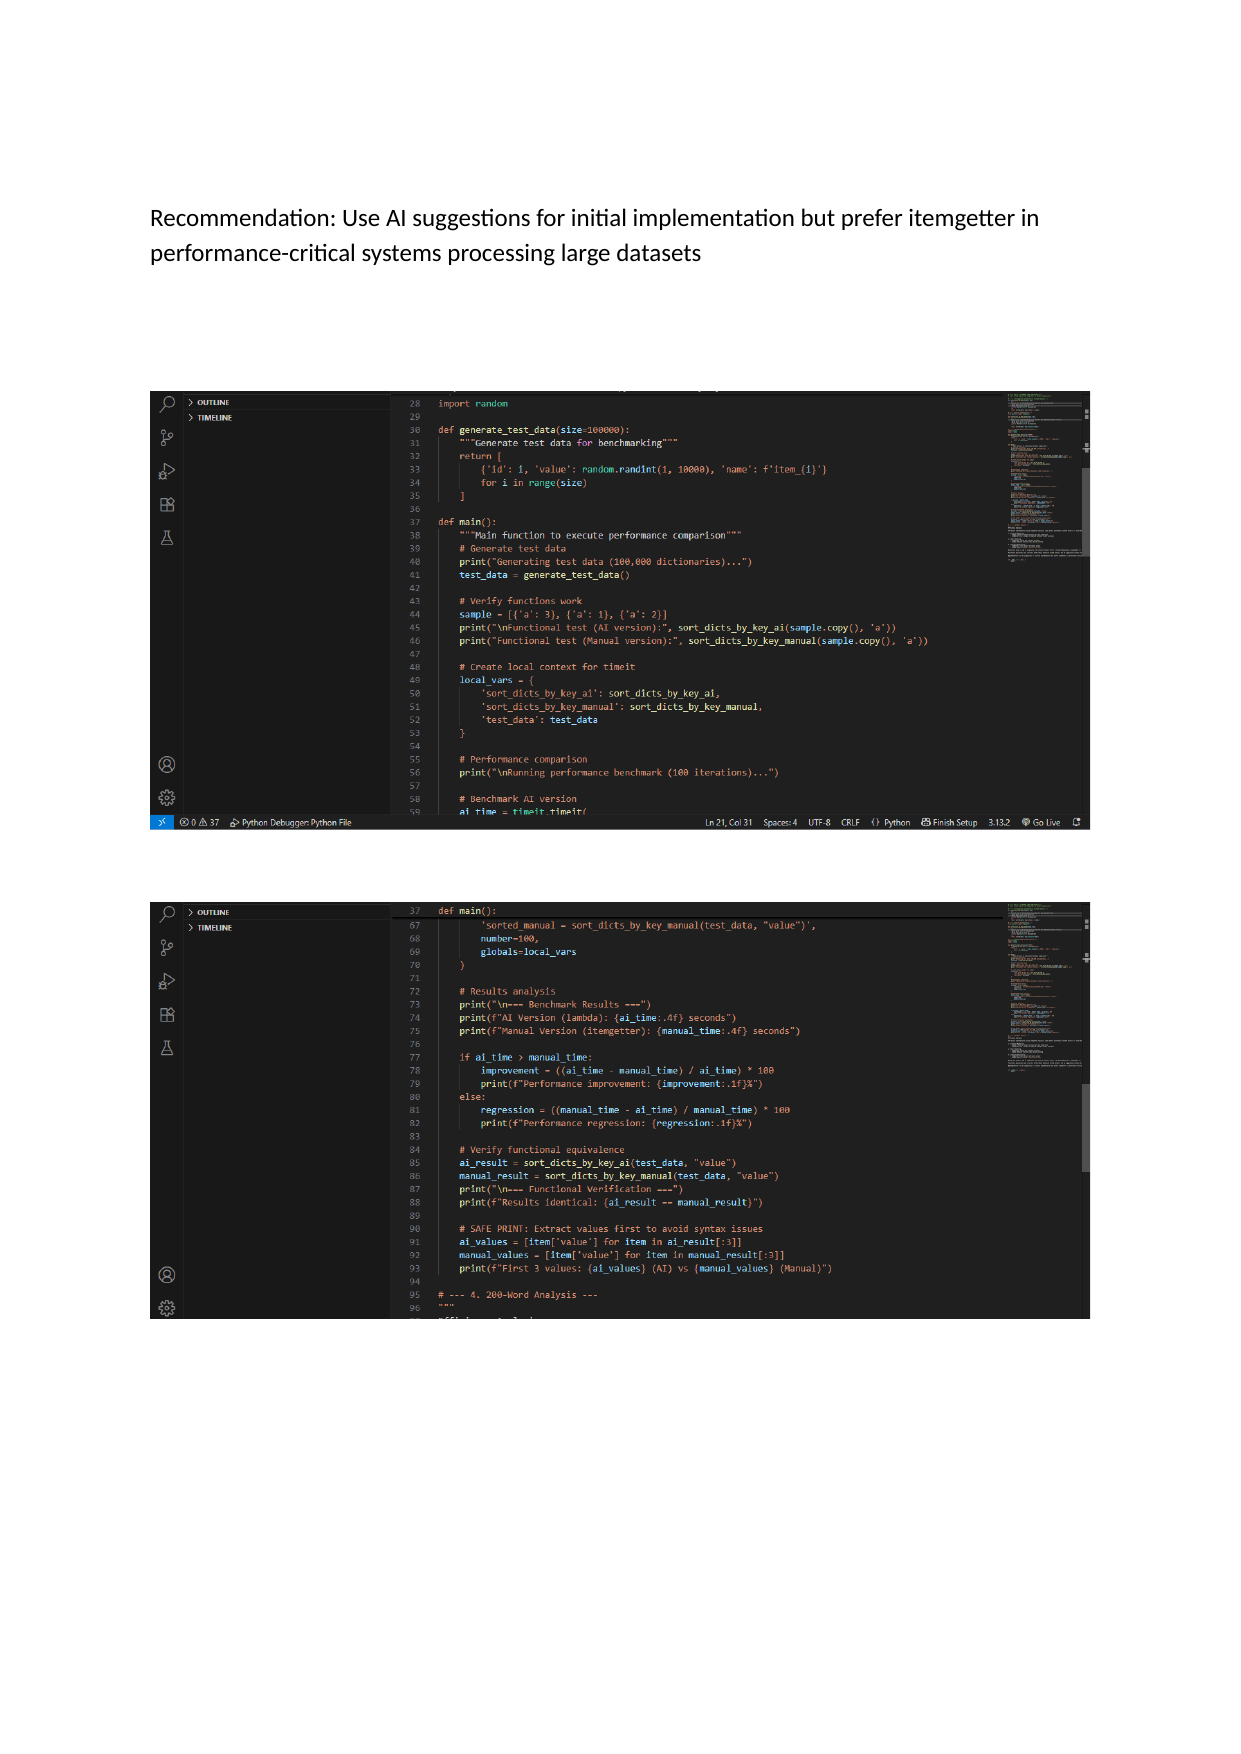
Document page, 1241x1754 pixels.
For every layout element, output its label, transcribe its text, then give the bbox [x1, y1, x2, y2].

picture [150, 391, 1091, 830]
text Recommendation: Use AI suggestions for initial implementation but prefer itemgetter in performance-critical systems processing large datasets [150, 202, 1090, 267]
picture [150, 902, 1091, 1319]
